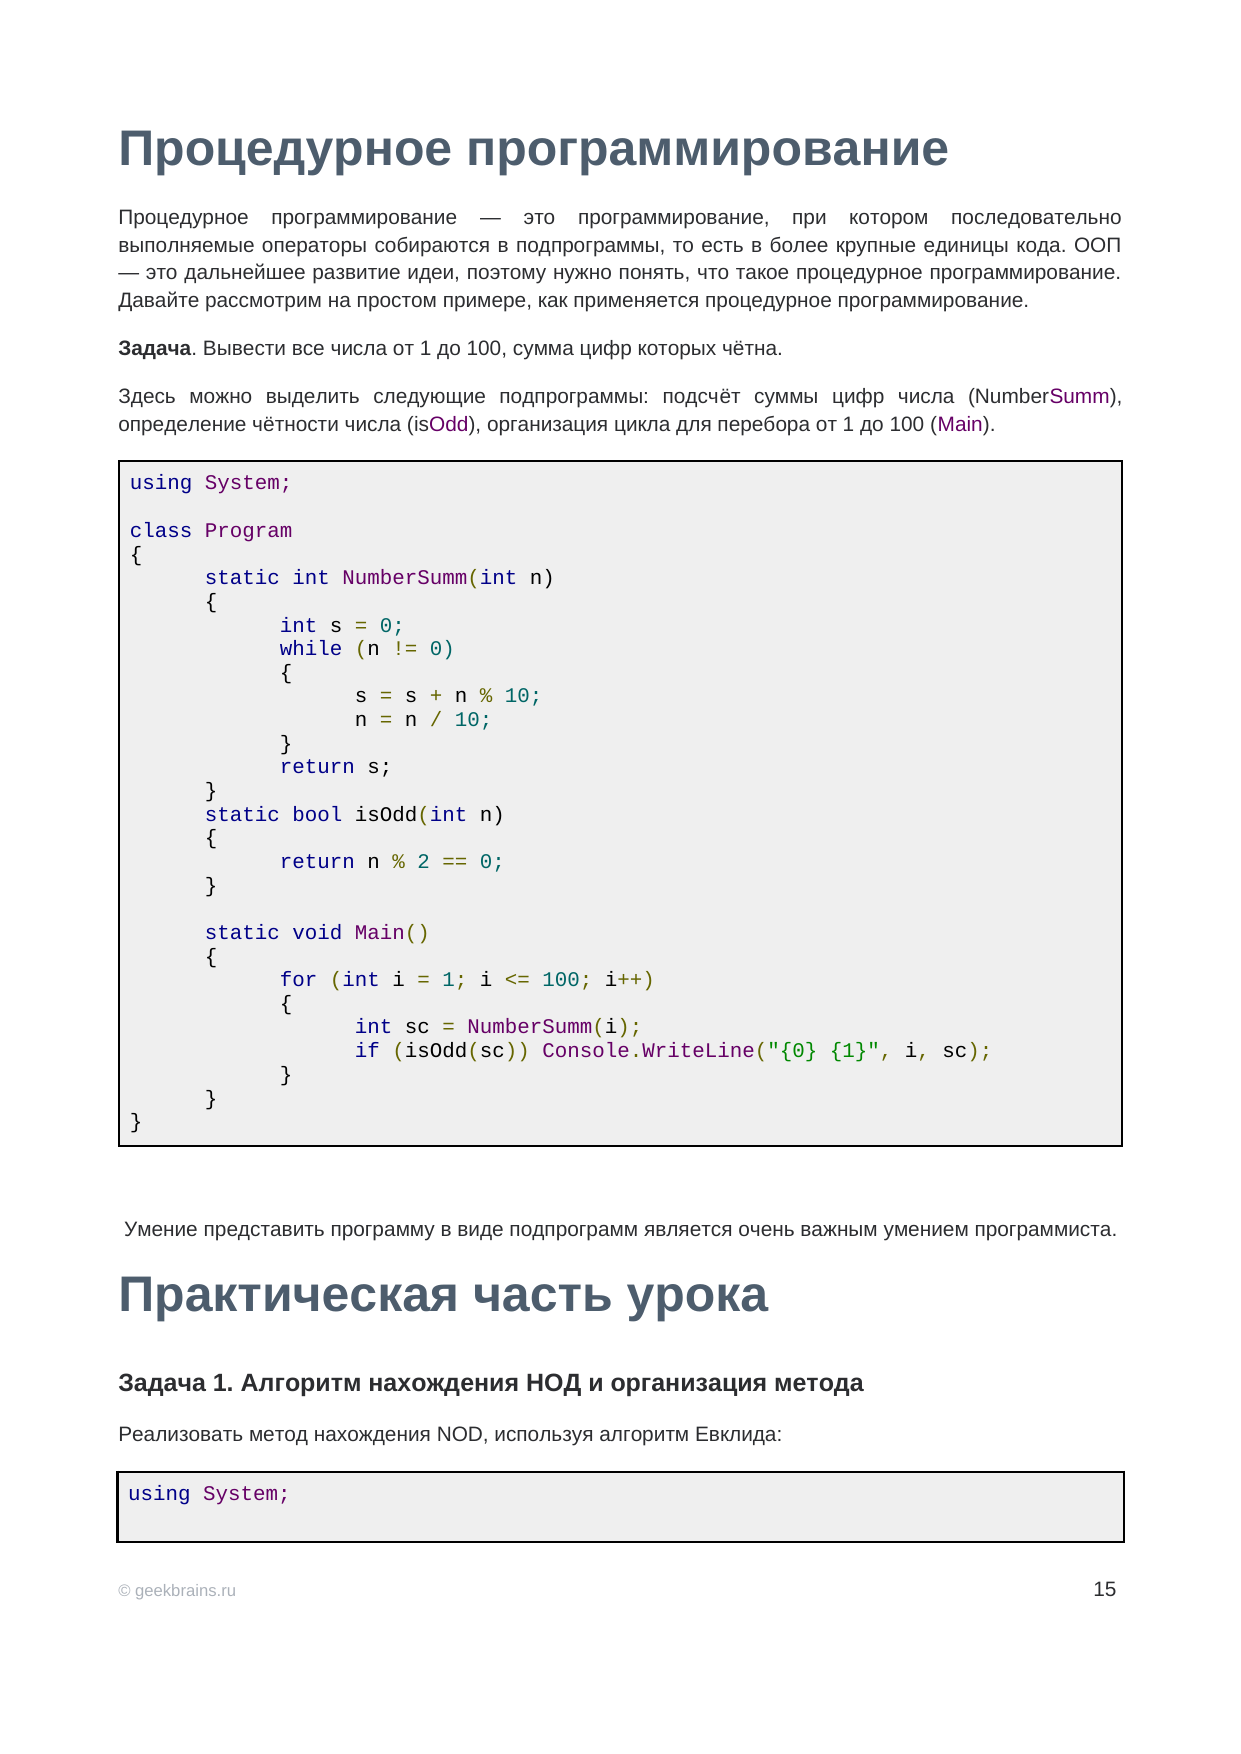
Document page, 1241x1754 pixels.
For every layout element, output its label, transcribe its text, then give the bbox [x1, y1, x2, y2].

subtitle Задача 1. Алгоритм нахождения НОД и организация метода [118, 1368, 1122, 1397]
text Умение представить программу в виде подпрограмм является очень важным умением программиста. [118, 1216, 1122, 1240]
subtitle Практическая часть урока [118, 1265, 1122, 1322]
text Здесь можно выделить следующие подпрограммы: подсчёт суммы цифр числа (NumberSumm), определение чётности числа (isOdd), организация цикла для перебора от 1 до 100 (Main). [118, 384, 1122, 436]
table_header using System; class Program { static int NumberSumm(int n) { int s = 0; while (n != 0) { s = s + n % 10; n = n / 10; } return s; } static bool isOdd(int n) { return n % 2 == 0; } static void Main() { for (int i = 1; i <= 100; i++) { int sc = NumberSumm(i); if (isOdd(sc)) Console.WriteLine("{0} {1}", i, sc); } } } [120, 462, 1121, 1145]
text Задача. Вывести все числа от 1 до 100, сумма цифр которых чётна. [118, 336, 1122, 360]
text Процедурное программирование — это программирование, при котором последовательно выполняемые операторы собираются в подпрограммы, то есть в более крупные единицы кода. ООП — это дальнейшее развитие идеи, поэтому нужно понять, что такое процедурное программирование. Давайте рассмотрим на простом примере, как применяется процедурное программирование. [118, 205, 1122, 311]
subtitle Процедурное программирование [118, 118, 1122, 176]
text Реализовать метод нахождения NOD, используя алгоритм Евклида: [118, 1422, 1122, 1446]
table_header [119, 1473, 1123, 1541]
